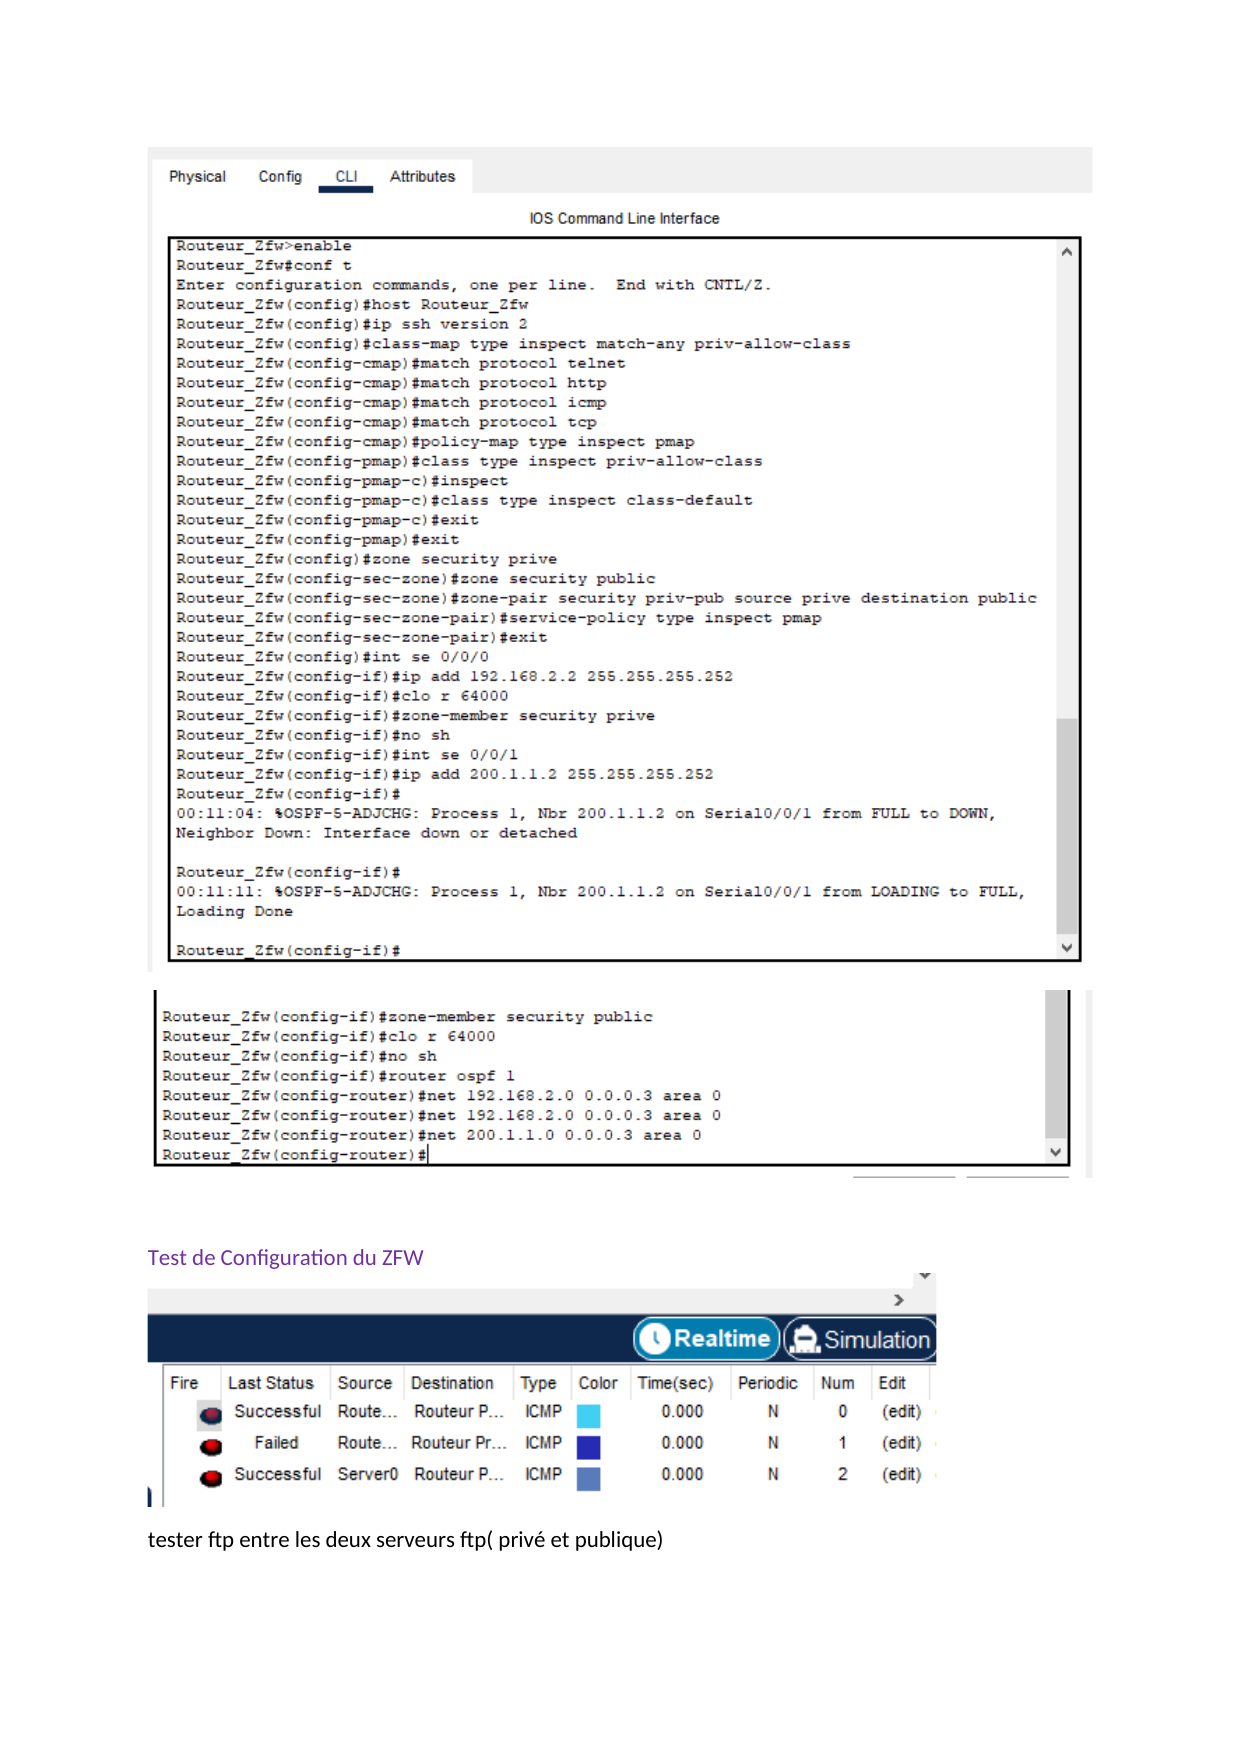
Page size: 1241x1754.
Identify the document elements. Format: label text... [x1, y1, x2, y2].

text tester ftp entre les deux serveurs ftp( privé et publique) [148, 1525, 1093, 1553]
picture [147, 990, 1093, 1178]
picture [147, 147, 1093, 972]
picture [147, 1273, 937, 1507]
